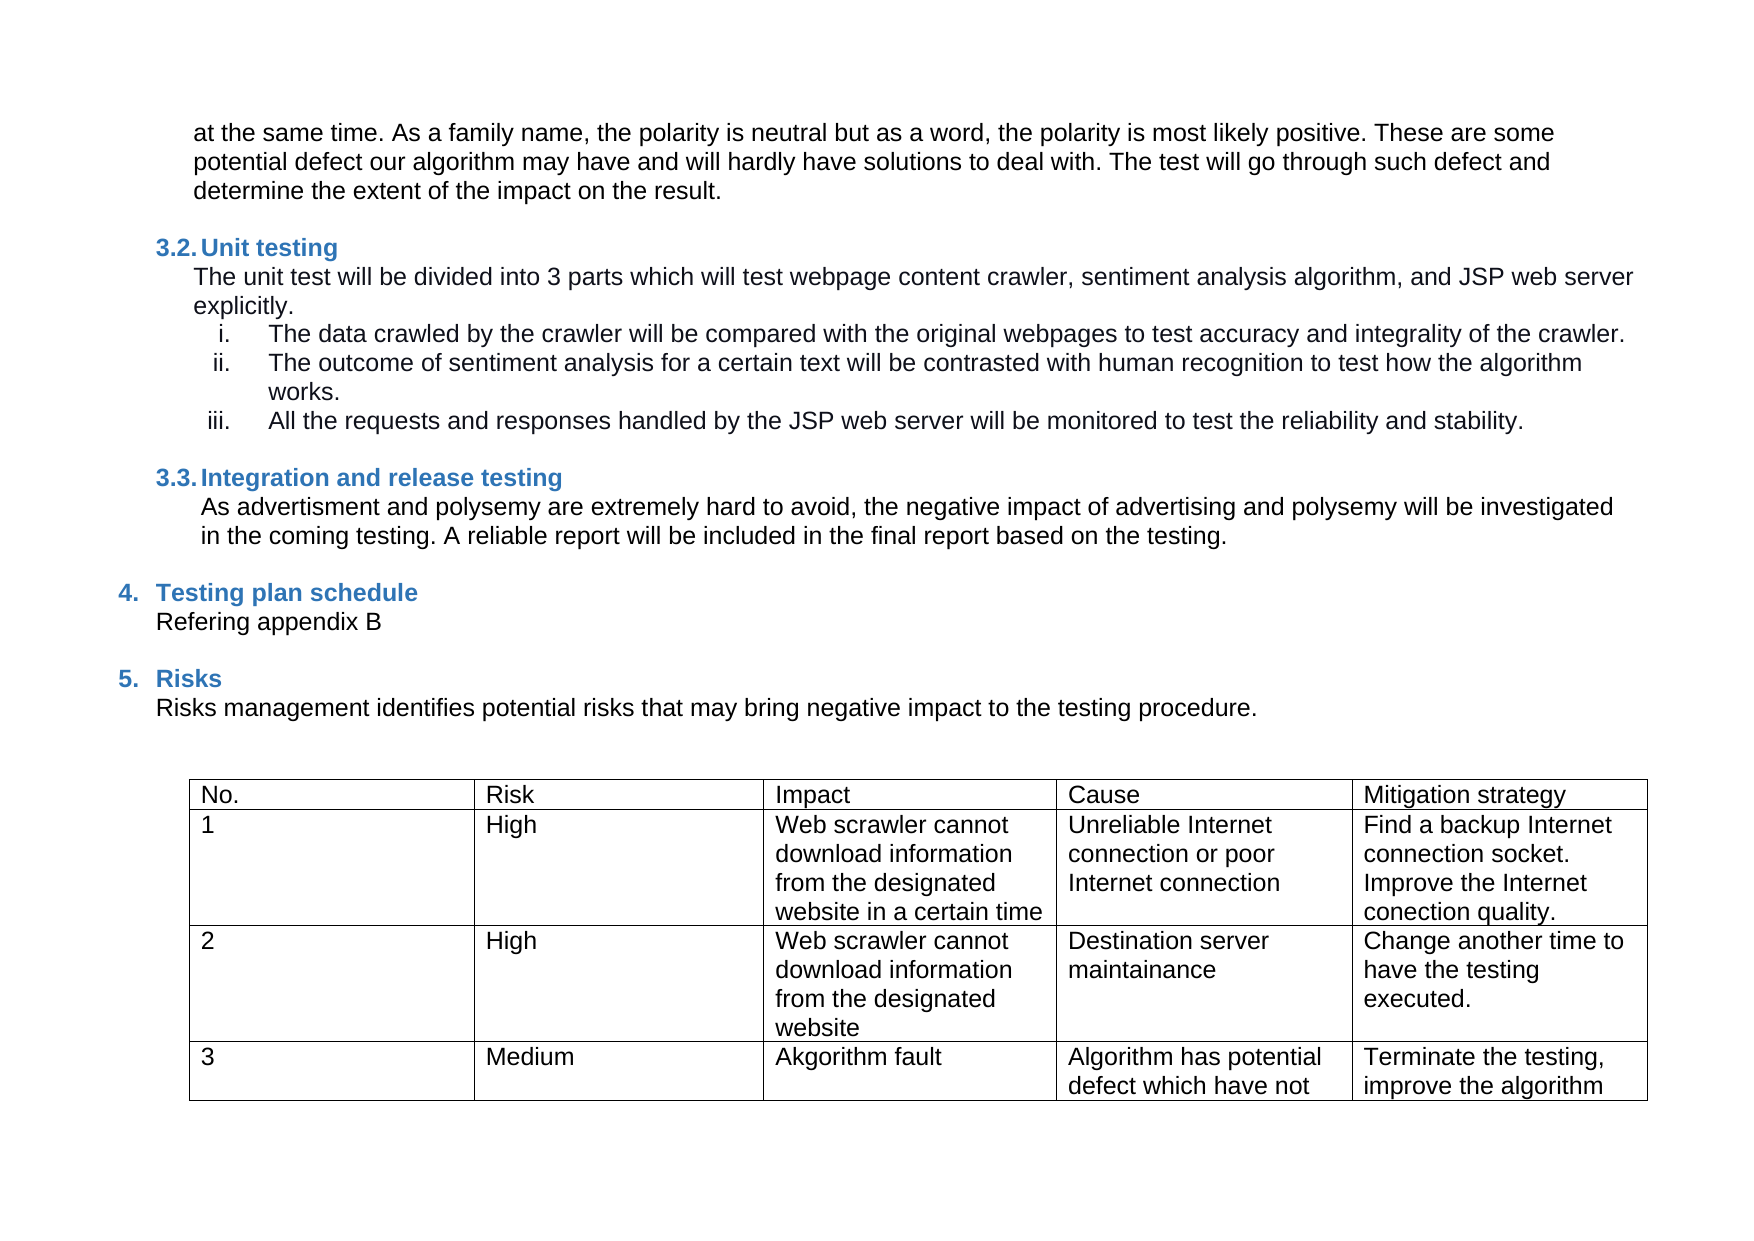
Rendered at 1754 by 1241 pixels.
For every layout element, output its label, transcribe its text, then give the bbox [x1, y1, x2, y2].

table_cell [1057, 1042, 1352, 1100]
list Risks [118, 664, 1636, 693]
table_header Impact [764, 780, 1056, 809]
table_cell Medium [475, 1042, 763, 1100]
table_header Mitigation strategy [1353, 780, 1647, 809]
table_cell Unreliable Internet connection or poor Internet connection [1057, 810, 1352, 925]
list The outcome of sentiment analysis for a certain text will be contrasted with human recognition to test how the algorithm works. [231, 348, 1636, 406]
text The unit test will be divided into 3 parts which will test webpage content crawler, sentiment analysis algorithm, and JSP web server explicitly. [193, 262, 1636, 319]
table_cell Destination server maintainance [1057, 926, 1352, 1041]
table_header Risk [475, 780, 763, 809]
table_cell Akgorithm fault [764, 1042, 1056, 1100]
list Unit testing [156, 233, 1636, 262]
list The data crawled by the crawler will be compared with the original webpages to test accuracy and integrality of the crawler. [231, 319, 1636, 348]
table_cell 2 [190, 926, 474, 1041]
table_cell Web scrawler cannot download information from the designated website [764, 926, 1056, 1041]
table_cell High [475, 810, 763, 925]
text Risks management identifies potential risks that may bring negative impact to the testing procedure. [156, 693, 1636, 722]
table_header Cause [1057, 780, 1352, 809]
table_cell Change another time to have the testing executed. [1353, 926, 1647, 1041]
text Refering appendix B [156, 607, 1636, 636]
list All the requests and responses handled by the JSP web server will be monitored to test the reliability and stability. [231, 406, 1636, 434]
table_cell High [475, 926, 763, 1041]
list Testing plan schedule [118, 578, 1636, 607]
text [193, 118, 1636, 204]
table_cell Web scrawler cannot download information from the designated website in a certain time [764, 810, 1056, 925]
text As advertisment and polysemy are extremely hard to avoid, the negative impact of advertising and polysemy will be investigated in the coming testing. A reliable report will be included in the final report based on the testing. [201, 492, 1636, 549]
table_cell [1353, 1042, 1647, 1100]
table_header No. [190, 780, 474, 809]
table_cell Find a backup Internet connection socket. Improve the Internet conection quality. [1353, 810, 1647, 925]
table_cell 1 [190, 810, 474, 925]
table_cell 3 [190, 1042, 474, 1100]
list Integration and release testing [156, 463, 1636, 492]
